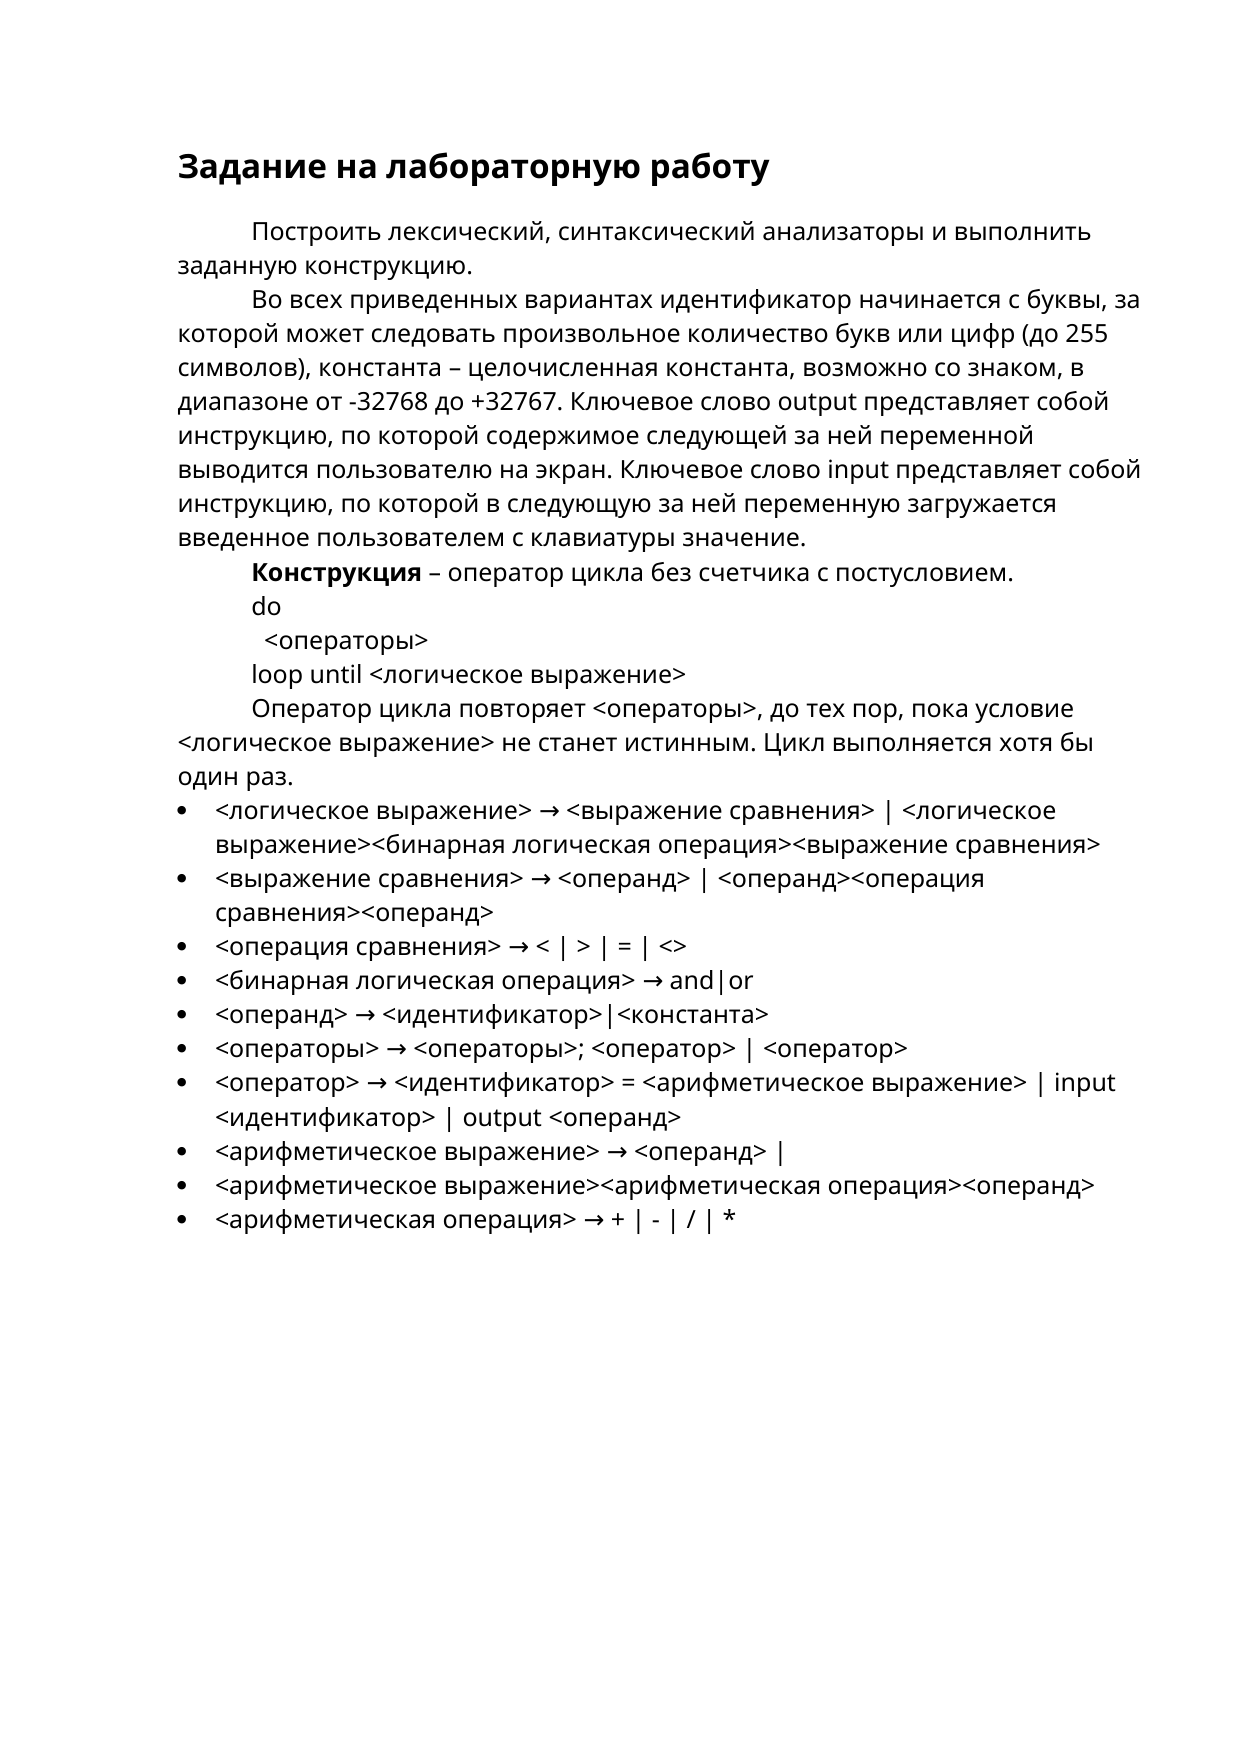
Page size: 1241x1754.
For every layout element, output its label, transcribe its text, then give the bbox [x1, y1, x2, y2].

text do [177, 588, 1152, 622]
list <операция сравнения> → < | > | = | <> [177, 929, 1152, 963]
list <арифметическое выражение><арифметическая операция><операнд> [177, 1167, 1152, 1201]
text <операторы> [177, 622, 1152, 656]
list <арифметическая операция> → + | - | / | * [177, 1201, 1152, 1235]
list <операторы> → <операторы>; <оператор> | <оператор> [177, 1031, 1152, 1065]
list <операнд> → <идентификатор>|<константа> [177, 997, 1152, 1031]
list <выражение сравнения> → <операнд> | <операнд><операция сравнения><операнд> [177, 861, 1152, 929]
list <логическое выражение> → <выражение сравнения> | <логическое выражение><бинарная логическая операция><выражение сравнения> [177, 793, 1152, 861]
list <бинарная логическая операция> → and|or [177, 963, 1152, 997]
list <арифметическое выражение> → <операнд> | [177, 1133, 1152, 1167]
text Конструкция – оператор цикла без счетчика с постусловием. [177, 554, 1152, 588]
text Во всех приведенных вариантах идентификатор начинается с буквы, за которой может следовать произвольное количество букв или цифр (до 255 символов), константа – целочисленная константа, возможно со знаком, в диапазоне от -32768 до +32767. Ключевое слово output представляет собой инструкцию, по которой содержимое следующей за ней переменной выводится пользователю на экран. Ключевое слово input представляет собой инструкцию, по которой в следующую за ней переменную загружается введенное пользователем с клавиатуры значение. [177, 282, 1152, 554]
list <оператор> → <идентификатор> = <арифметическое выражение> | input <идентификатор> | output <операнд> [177, 1065, 1152, 1133]
subtitle Задание на лабораторную работу [177, 143, 1152, 188]
subtitle Построить лексический, синтаксический анализаторы и выполнить заданную конструкцию. [177, 213, 1152, 282]
text Оператор цикла повторяет <операторы>, до тех пор, пока условие <логическое выражение> не станет истинным. Цикл выполняется хотя бы один раз. [177, 690, 1152, 793]
text loop until <логическое выражение> [177, 656, 1152, 690]
